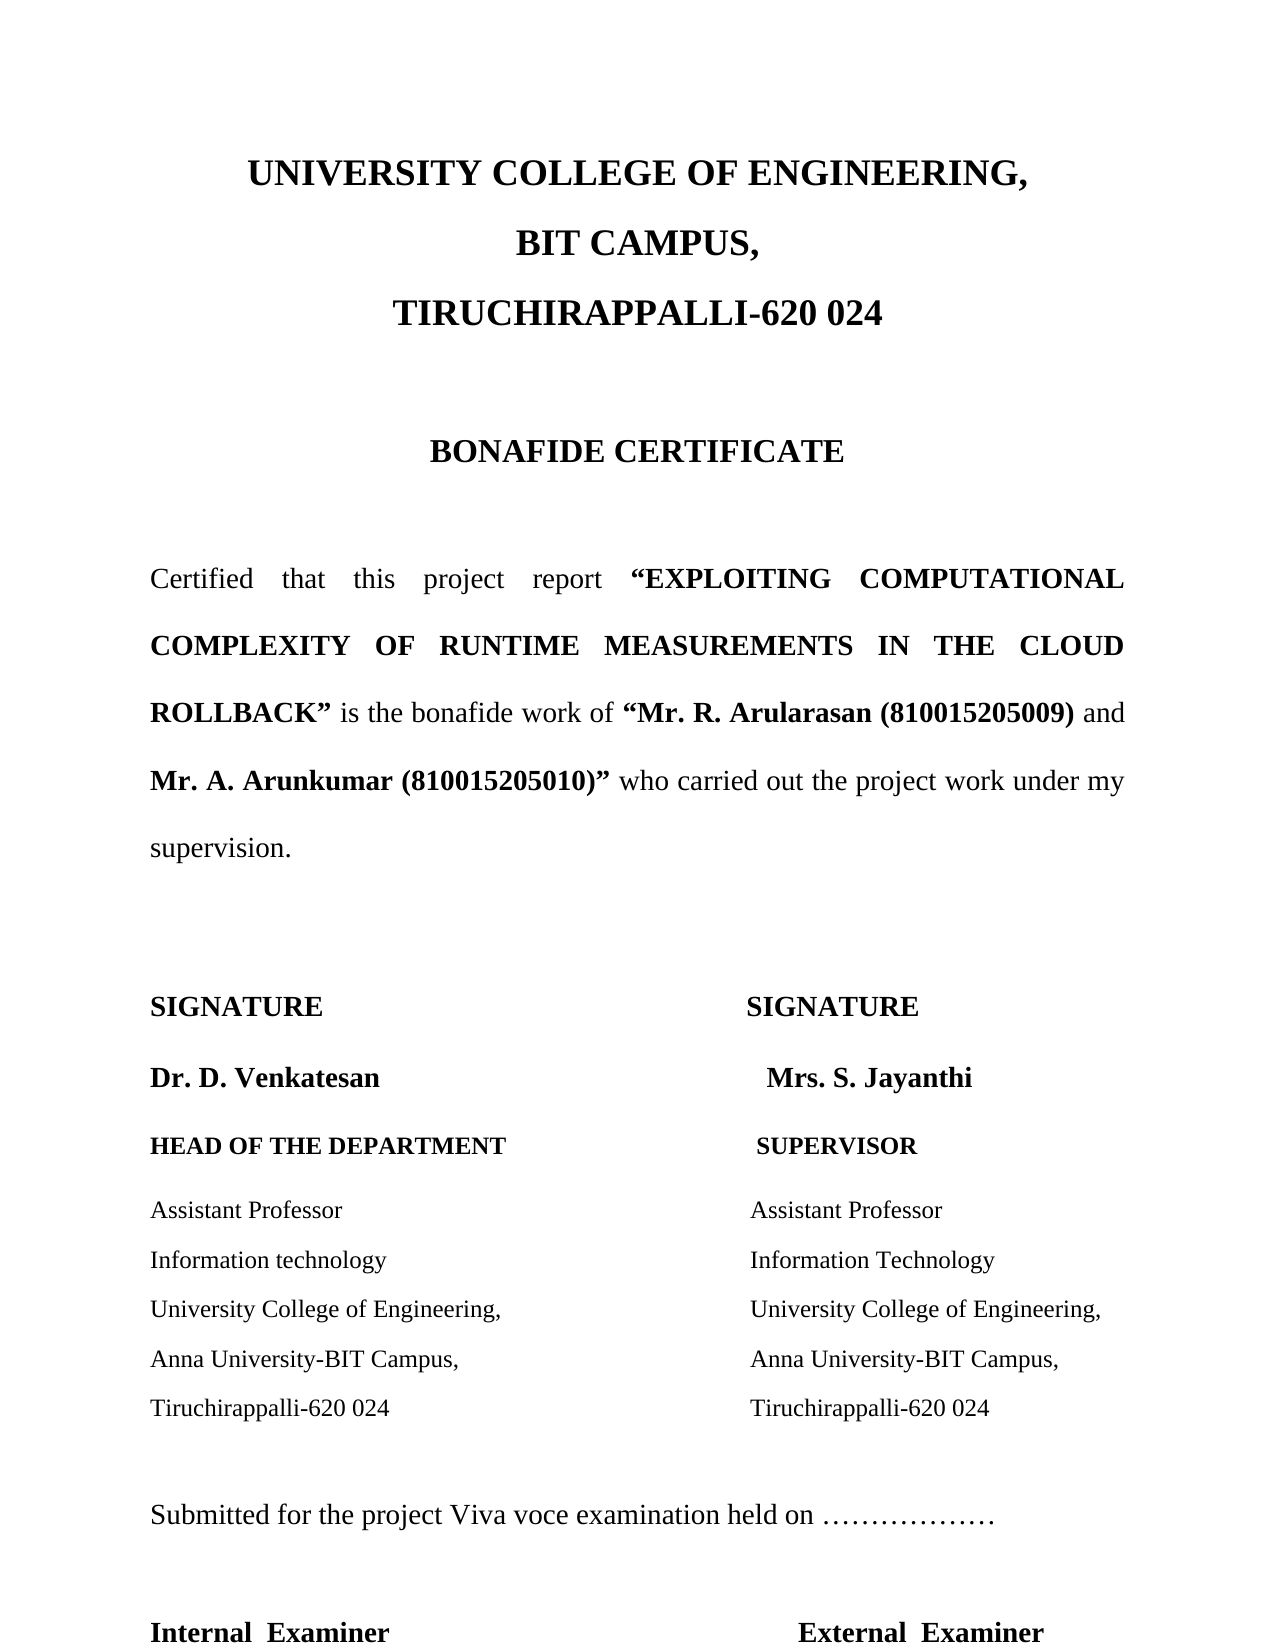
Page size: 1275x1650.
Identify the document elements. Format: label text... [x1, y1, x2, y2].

text Dr. D. Venkatesan Mrs. S. Jayanthi [150, 1060, 1125, 1093]
text SIGNATURE SIGNATURE [150, 989, 1125, 1022]
text University College of Engineering, University College of Engineering, [150, 1294, 1125, 1323]
text HEAD OF THE DEPARTMENT SUPERVISOR [150, 1131, 1125, 1160]
text UNIVERSITY COLLEGE OF ENGINEERING, [150, 150, 1125, 193]
text Submitted for the project Viva voce examination held on ……………… [150, 1497, 1228, 1530]
text BONAFIDE CERTIFICATE [150, 432, 1125, 470]
text Internal Examiner External Examiner [150, 1616, 1228, 1649]
text Anna University-BIT Campus, Anna University-BIT Campus, [150, 1344, 1125, 1373]
text BIT CAMPUS, [150, 220, 1125, 263]
text Assistant Professor Assistant Professor [150, 1195, 1125, 1224]
text Information technology Information Technology [150, 1245, 1125, 1273]
text Certified that this project report “EXPLOITING COMPUTATIONAL COMPLEXITY OF RUNTIME MEASUREMENTS IN THE CLOUD ROLLBACK” is the bonafide work of “Mr. R. Arularasan (810015205009) and Mr. A. Arunkumar (810015205010)” who carried out the project work under my supervision. [150, 561, 1125, 863]
text Tiruchirappalli-620 024 Tiruchirappalli-620 024 [150, 1393, 1125, 1422]
text TIRUCHIRAPPALLI-620 024 [150, 291, 1125, 334]
